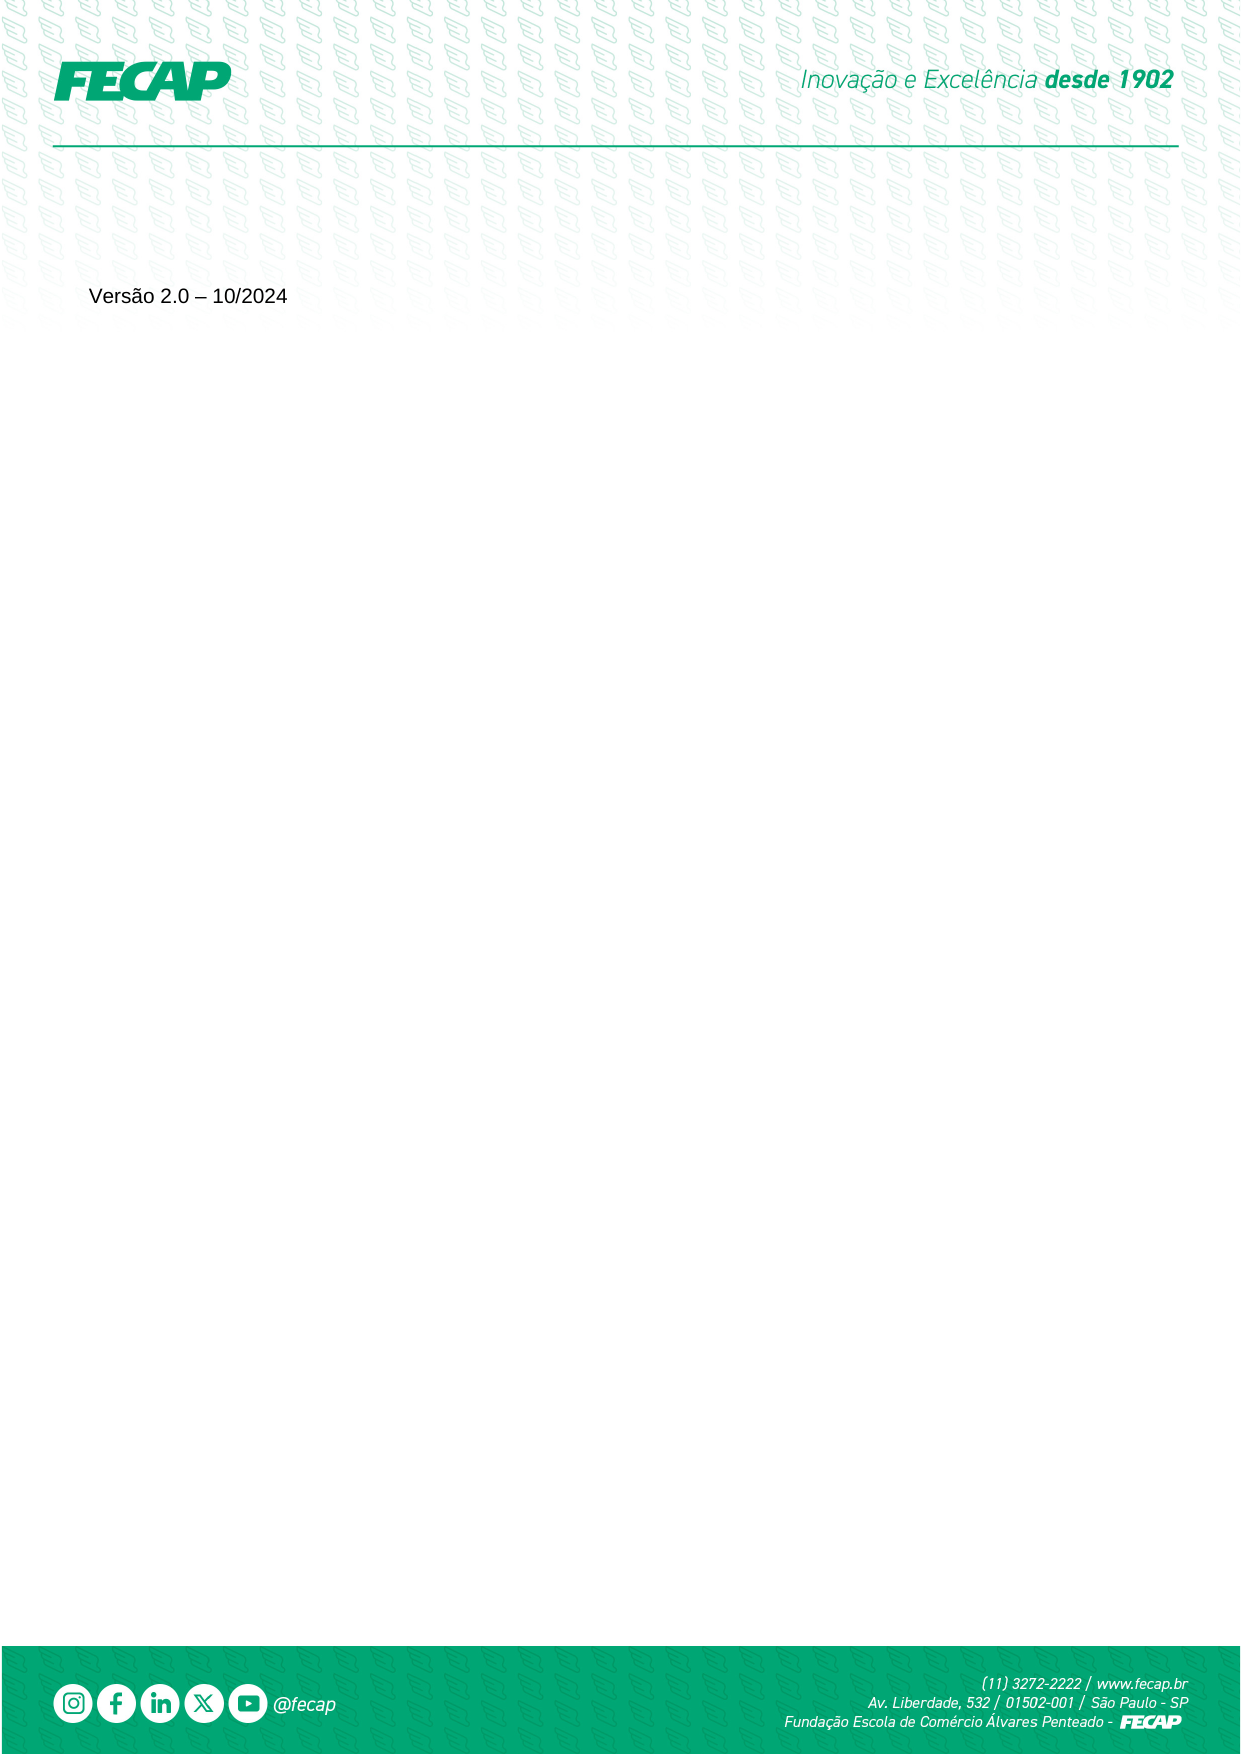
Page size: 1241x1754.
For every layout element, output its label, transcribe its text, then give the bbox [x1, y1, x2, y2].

text Versão 2.0 – 10/2024 [88, 284, 1137, 308]
picture [1, 0, 1241, 1754]
